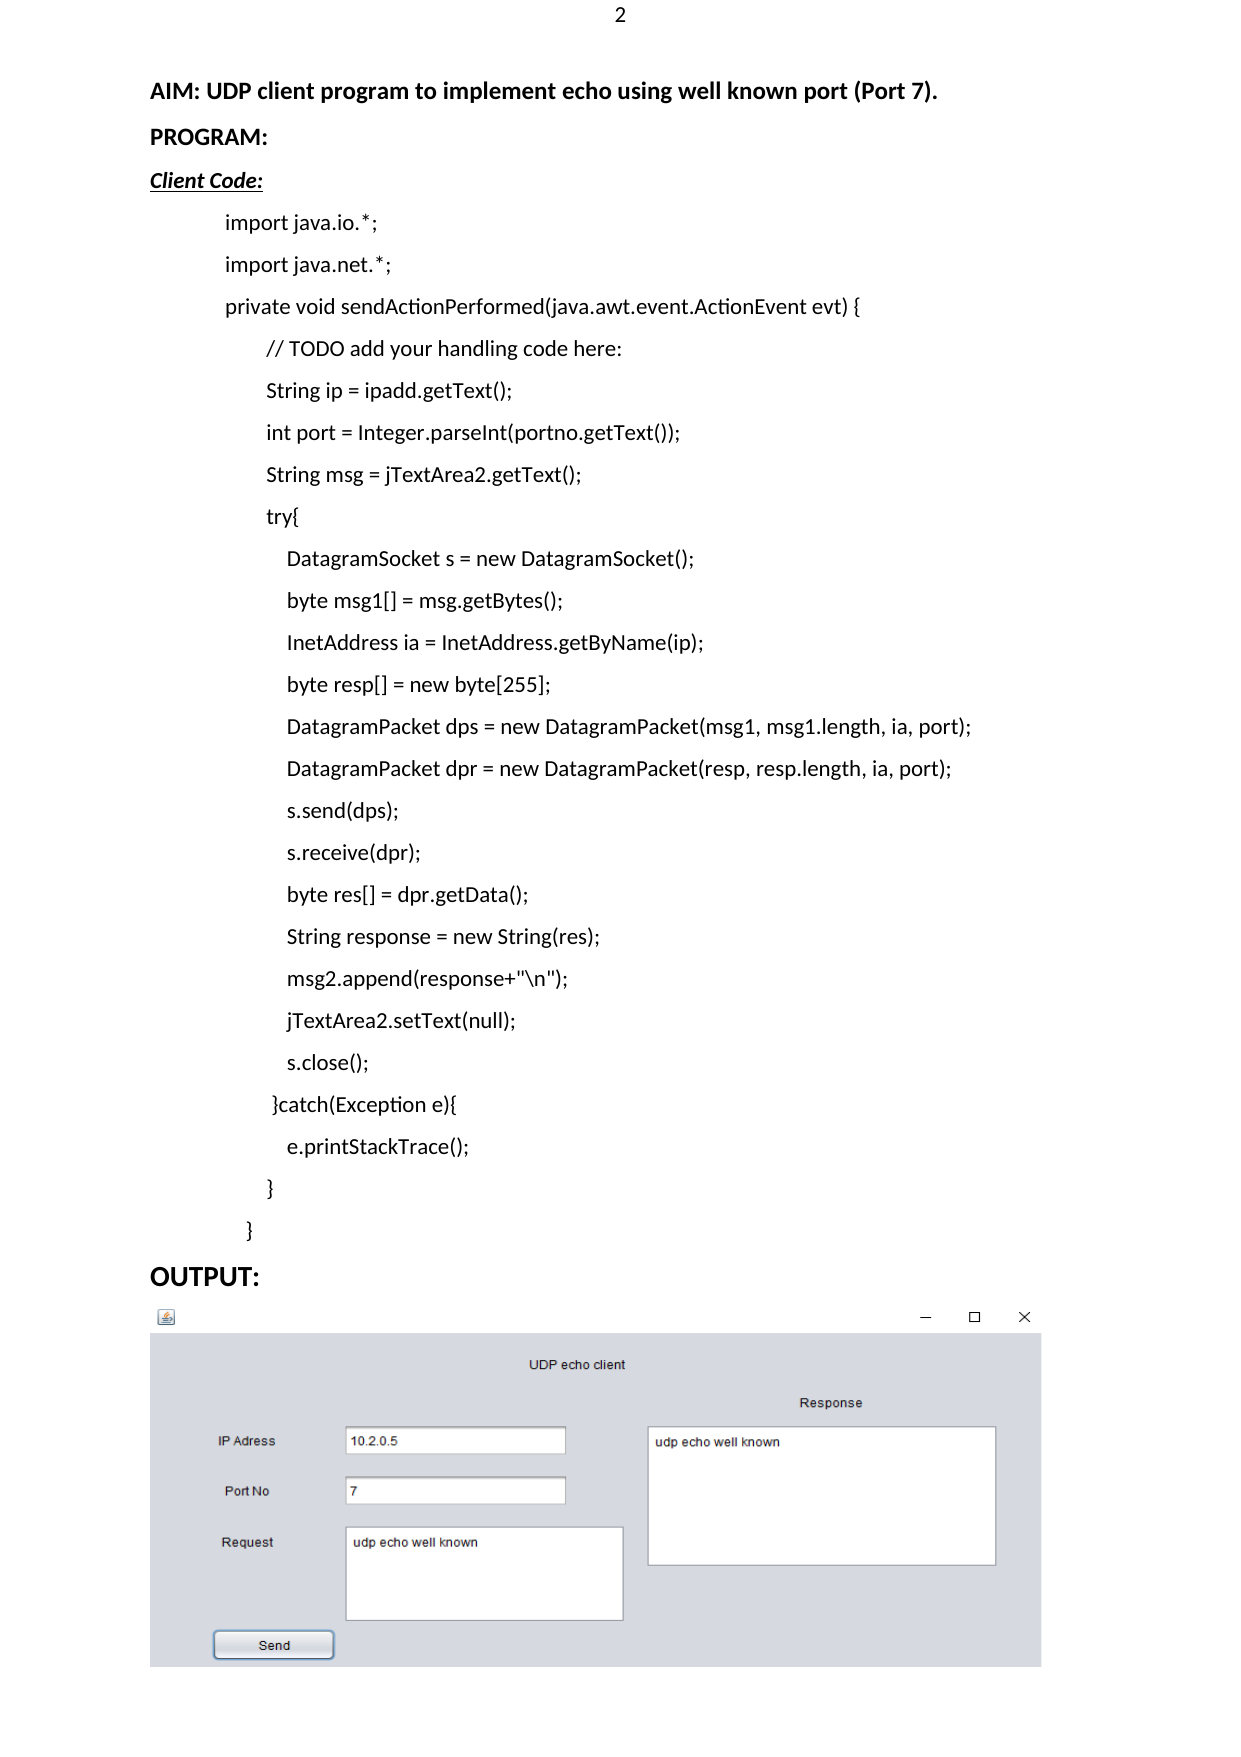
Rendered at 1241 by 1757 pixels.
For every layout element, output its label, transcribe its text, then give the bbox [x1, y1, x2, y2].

text byte msg1[] = msg.getBytes(); [225, 586, 1045, 614]
text // TODO add your handling code here: [225, 334, 1045, 362]
text DatagramPacket dps = new DatagramPacket(msg1, msg1.length, ia, port); [225, 712, 1045, 740]
text int port = Integer.parseInt(portno.getText()); [225, 418, 1045, 446]
text msg2.append(response+"\n"); [225, 964, 1045, 992]
text s.receive(dpr); [225, 838, 1045, 866]
text byte resp[] = new byte[255]; [225, 670, 1045, 698]
text byte res[] = dpr.getData(); [225, 880, 1045, 908]
text s.send(dps); [225, 796, 1045, 824]
text String ip = ipadd.getText(); [225, 376, 1045, 404]
text String msg = jTextArea2.getText(); [225, 460, 1045, 488]
text Client Code: [150, 166, 1045, 194]
text PROGRAM: [150, 121, 1045, 151]
text }catch(Exception e){ [225, 1090, 1045, 1118]
text } [225, 1216, 1045, 1244]
picture [150, 1307, 1042, 1667]
text import java.net.*; [225, 250, 1045, 278]
text jTextArea2.setText(null); [225, 1006, 1045, 1034]
text InetAddress ia = InetAddress.getByName(ip); [225, 628, 1045, 656]
text private void sendActionPerformed(java.awt.event.ActionEvent evt) { [225, 292, 1045, 320]
text } [225, 1174, 1045, 1202]
text s.close(); [225, 1048, 1045, 1076]
text try{ [225, 502, 1045, 530]
text AIM: UDP client program to implement echo using well known port (Port 7). [150, 75, 1045, 106]
text String response = new String(res); [225, 922, 1045, 950]
text DatagramSocket s = new DatagramSocket(); [225, 544, 1045, 572]
text e.printStackTrace(); [225, 1132, 1045, 1160]
text import java.io.*; [225, 208, 1045, 236]
text DatagramPacket dpr = new DatagramPacket(resp, resp.length, ia, port); [225, 754, 1045, 782]
